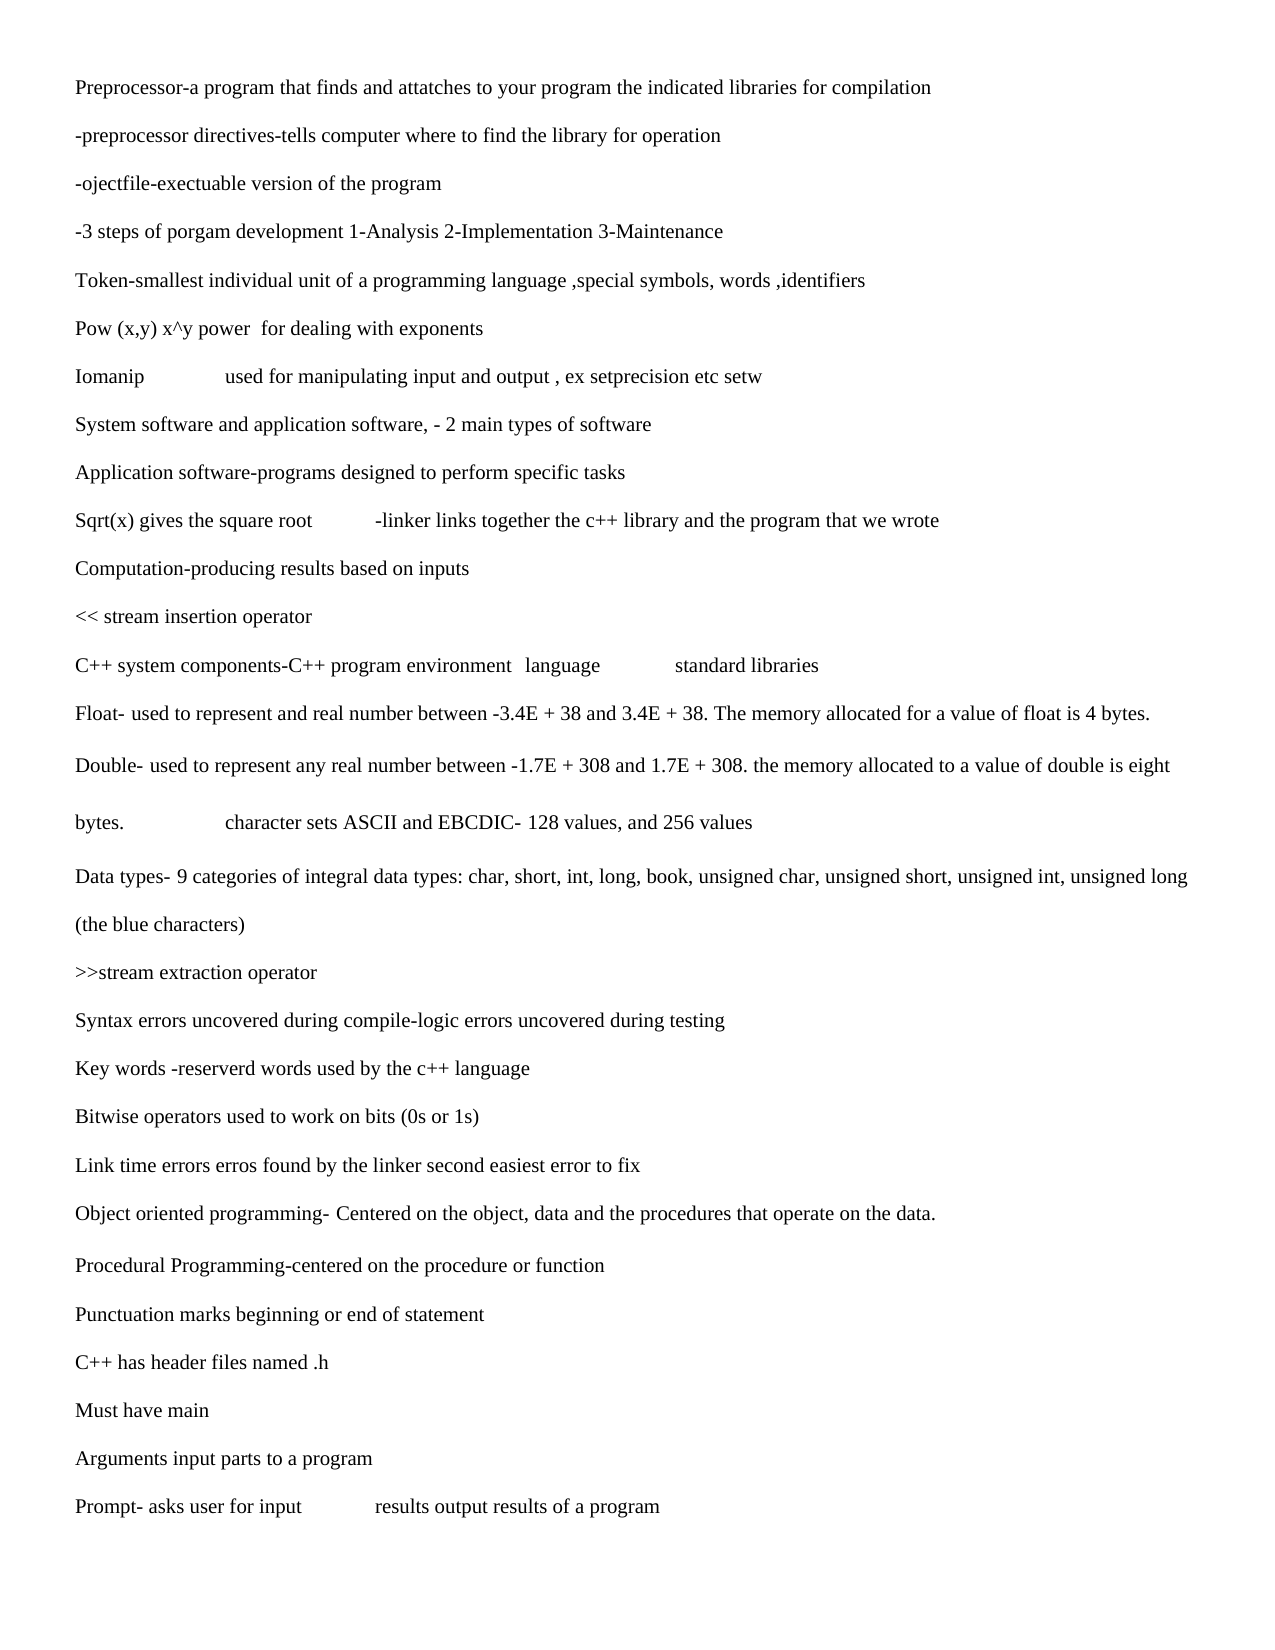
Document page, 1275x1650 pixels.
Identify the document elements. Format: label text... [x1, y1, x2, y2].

text Object oriented programming- Centered on the object, data and the procedures that operate on the data. [75, 1201, 1200, 1225]
text Application software-programs designed to perform specific tasks [75, 460, 1200, 484]
text Must have main [75, 1398, 1200, 1422]
text << stream insertion operator [75, 604, 1200, 628]
text Double- used to represent any real number between -1.7E + 308 and 1.7E + 308. the memory allocated to a value of double is eight bytes. character sets ASCII and EBCDIC- 128 values, and 256 values [75, 753, 1200, 835]
text -3 steps of porgam development 1-Analysis 2-Implementation 3-Maintenance [75, 219, 1200, 243]
text >>stream extraction operator [75, 960, 1200, 984]
text Arguments input parts to a program [75, 1446, 1200, 1470]
text -preprocessor directives-tells computer where to find the library for operation [75, 123, 1200, 147]
text Punctuation marks beginning or end of statement [75, 1302, 1200, 1326]
text Float- used to represent and real number between -3.4E + 38 and 3.4E + 38. The memory allocated for a value of float is 4 bytes. [75, 701, 1200, 725]
text Computation-producing results based on inputs [75, 556, 1200, 580]
text Preprocessor-a program that finds and attatches to your program the indicated libraries for compilation [75, 75, 1200, 99]
text C++ has header files named .h [75, 1350, 1200, 1374]
text Key words -reserverd words used by the c++ language [75, 1056, 1200, 1080]
text Prompt- asks user for input results output results of a program [75, 1494, 1200, 1518]
text Link time errors erros found by the linker second easiest error to fix [75, 1152, 1200, 1177]
text -ojectfile-exectuable version of the program [75, 171, 1200, 195]
text System software and application software, - 2 main types of software [75, 412, 1200, 436]
text C++ system components-C++ program environment language standard libraries [75, 652, 1200, 677]
text Token-smallest individual unit of a programming language ,special symbols, words ,identifiers [75, 267, 1200, 292]
text Pow (x,y) x^y power for dealing with exponents [75, 316, 1200, 340]
text Bitwise operators used to work on bits (0s or 1s) [75, 1104, 1200, 1128]
text Syntax errors uncovered during compile-logic errors uncovered during testing [75, 1008, 1200, 1032]
text Procedural Programming-centered on the procedure or function [75, 1253, 1200, 1277]
text Iomanip used for manipulating input and output , ex setprecision etc setw [75, 364, 1200, 388]
text Data types- 9 categories of integral data types: char, short, int, long, book, unsigned char, unsigned short, unsigned int, unsigned long (the blue characters) [75, 864, 1200, 936]
text Sqrt(x) gives the square root -linker links together the c++ library and the program that we wrote [75, 508, 1200, 532]
